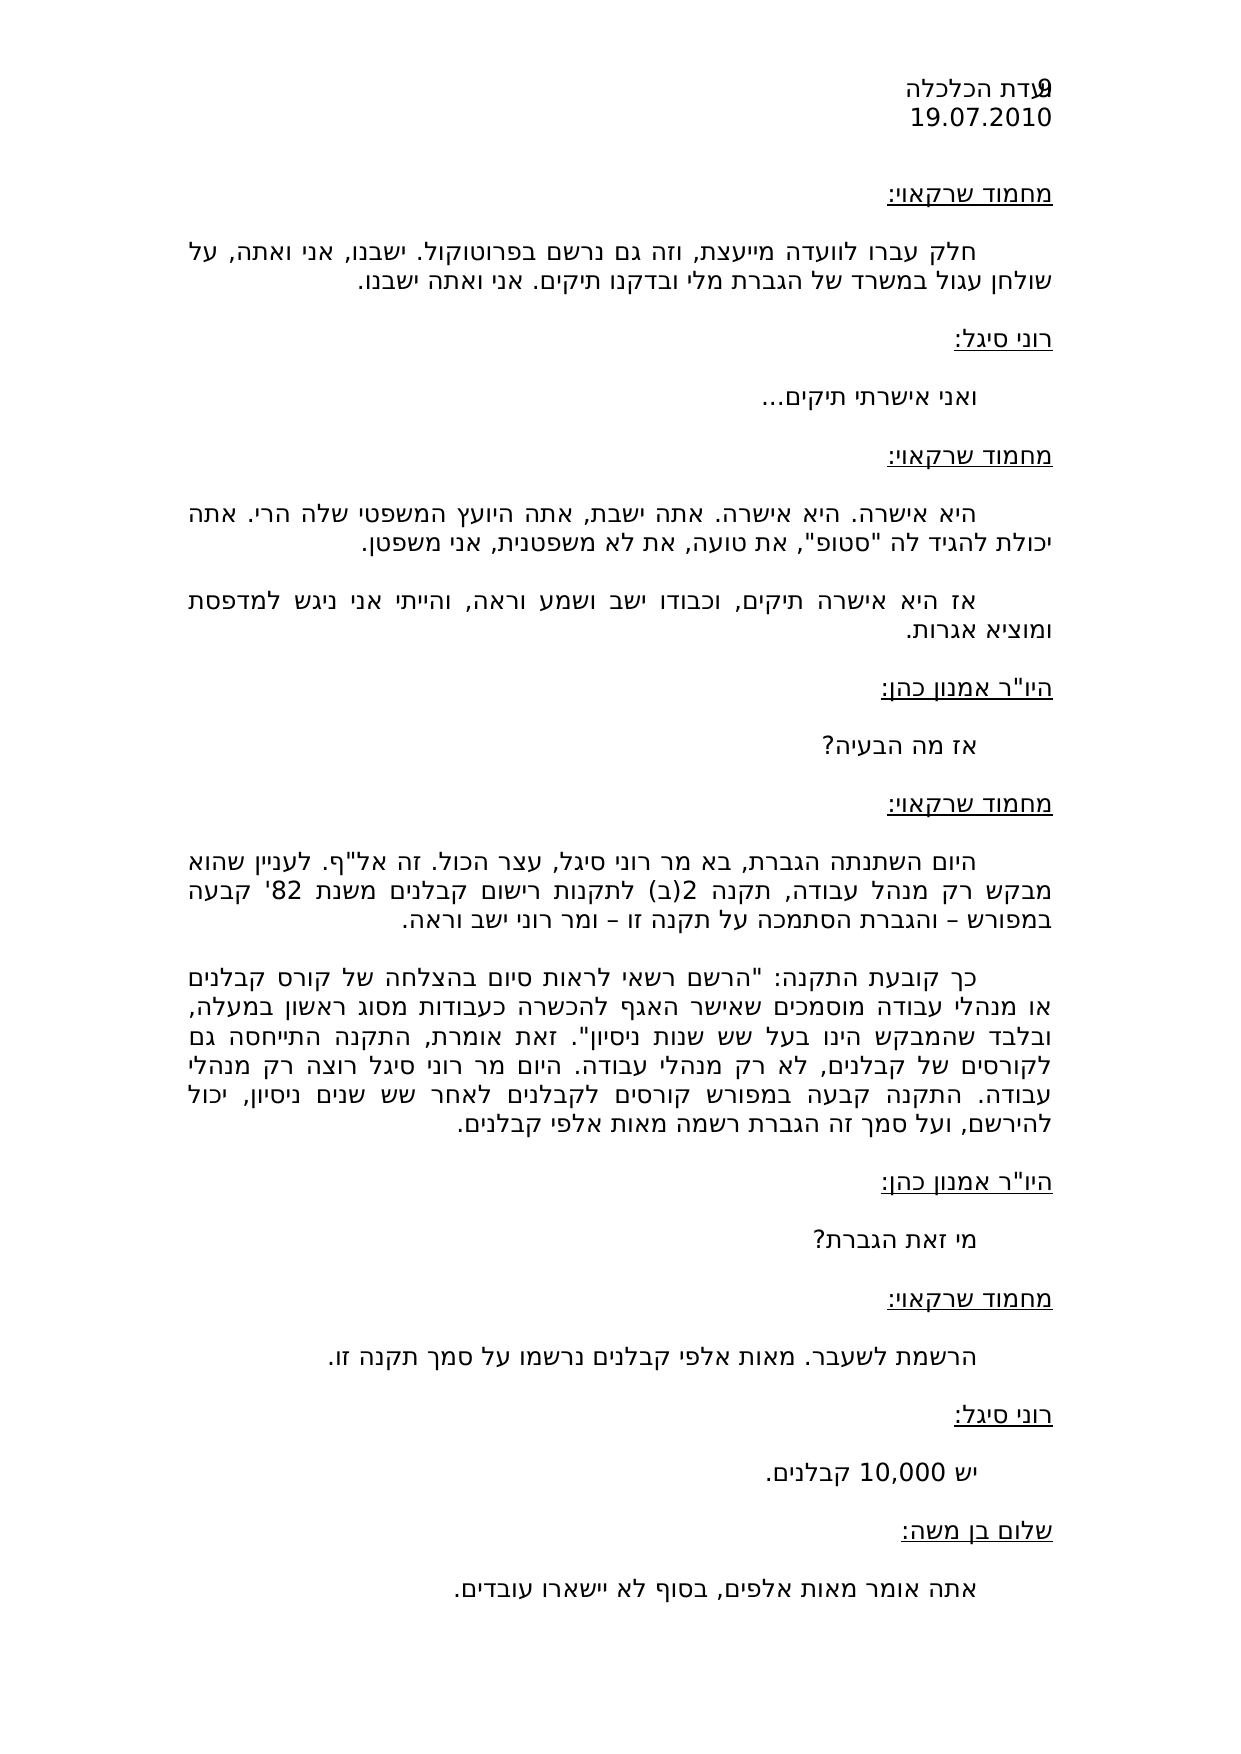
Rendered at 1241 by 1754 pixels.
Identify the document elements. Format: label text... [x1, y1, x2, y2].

text חלק עברו לוועדה מייעצת, וזה גם נרשם בפרוטוקול. ישבנו, אני ואתה, על שולחן עגול במשרד של הגברת מלי ובדקנו תיקים. אני ואתה ישבנו. [187, 237, 1053, 295]
text אז מה הבעיה? [187, 731, 1053, 760]
text היום השתנתה הגברת, בא מר רוני סיגל, עצר הכול. זה אל"ף. לעניין שהוא מבקש רק מנהל עבודה, תקנה 2(ב) לתקנות רישום קבלנים משנת 82' קבעה במפורש – והגברת הסתמכה על תקנה זו – ומר רוני ישב וראה. [187, 847, 1053, 934]
text מחמוד שרקאוי: [187, 412, 1053, 470]
text כך קובעת התקנה: "הרשם רשאי לראות סיום בהצלחה של קורס קבלנים או מנהלי עבודה מוסמכים שאישר האגף להכשרה כעבודות מסוג ראשון במעלה, ובלבד שהמבקש הינו בעל שש שנות ניסיון". זאת אומרת, התקנה התייחסה גם לקורסים של קבלנים, לא רק מנהלי עבודה. היום מר רוני סיגל רוצה רק מנהלי עבודה. התקנה קבעה במפורש קורסים לקבלנים לאחר שש שנים ניסיון, יכול להירשם, ועל סמך זה הגברת רשמה מאות אלפי קבלנים. [187, 963, 1053, 1138]
text יש 10,000 קבלנים. [187, 1458, 1053, 1487]
text מחמוד שרקאוי: [187, 150, 1053, 208]
text היא אישרה. היא אישרה. אתה ישבת, אתה היועץ המשפטי שלה הרי. אתה יכולת להגיד לה "סטופ", את טועה, את לא משפטנית, אני משפטן. [187, 499, 1053, 557]
text הרשמת לשעבר. מאות אלפי קבלנים נרשמו על סמך תקנה זו. [187, 1342, 1053, 1371]
text אז היא אישרה תיקים, וכבודו ישב ושמע וראה, והייתי אני ניגש למדפסת ומוציא אגרות. [187, 586, 1053, 644]
text היו"ר אמנון כהן: [187, 1138, 1053, 1197]
text מחמוד שרקאוי: [187, 789, 1053, 818]
text מי זאת הגברת? [187, 1225, 1053, 1254]
text רוני סיגל: [187, 295, 1053, 354]
text היו"ר אמנון כהן: [187, 644, 1053, 702]
text אתה אומר מאות אלפים, בסוף לא יישארו עובדים. [187, 1574, 1053, 1603]
text מחמוד שרקאוי: [187, 1254, 1053, 1313]
text רוני סיגל: [187, 1371, 1053, 1429]
text ואני אישרתי תיקים... [187, 382, 1053, 412]
text שלום בן משה: [187, 1516, 1053, 1545]
